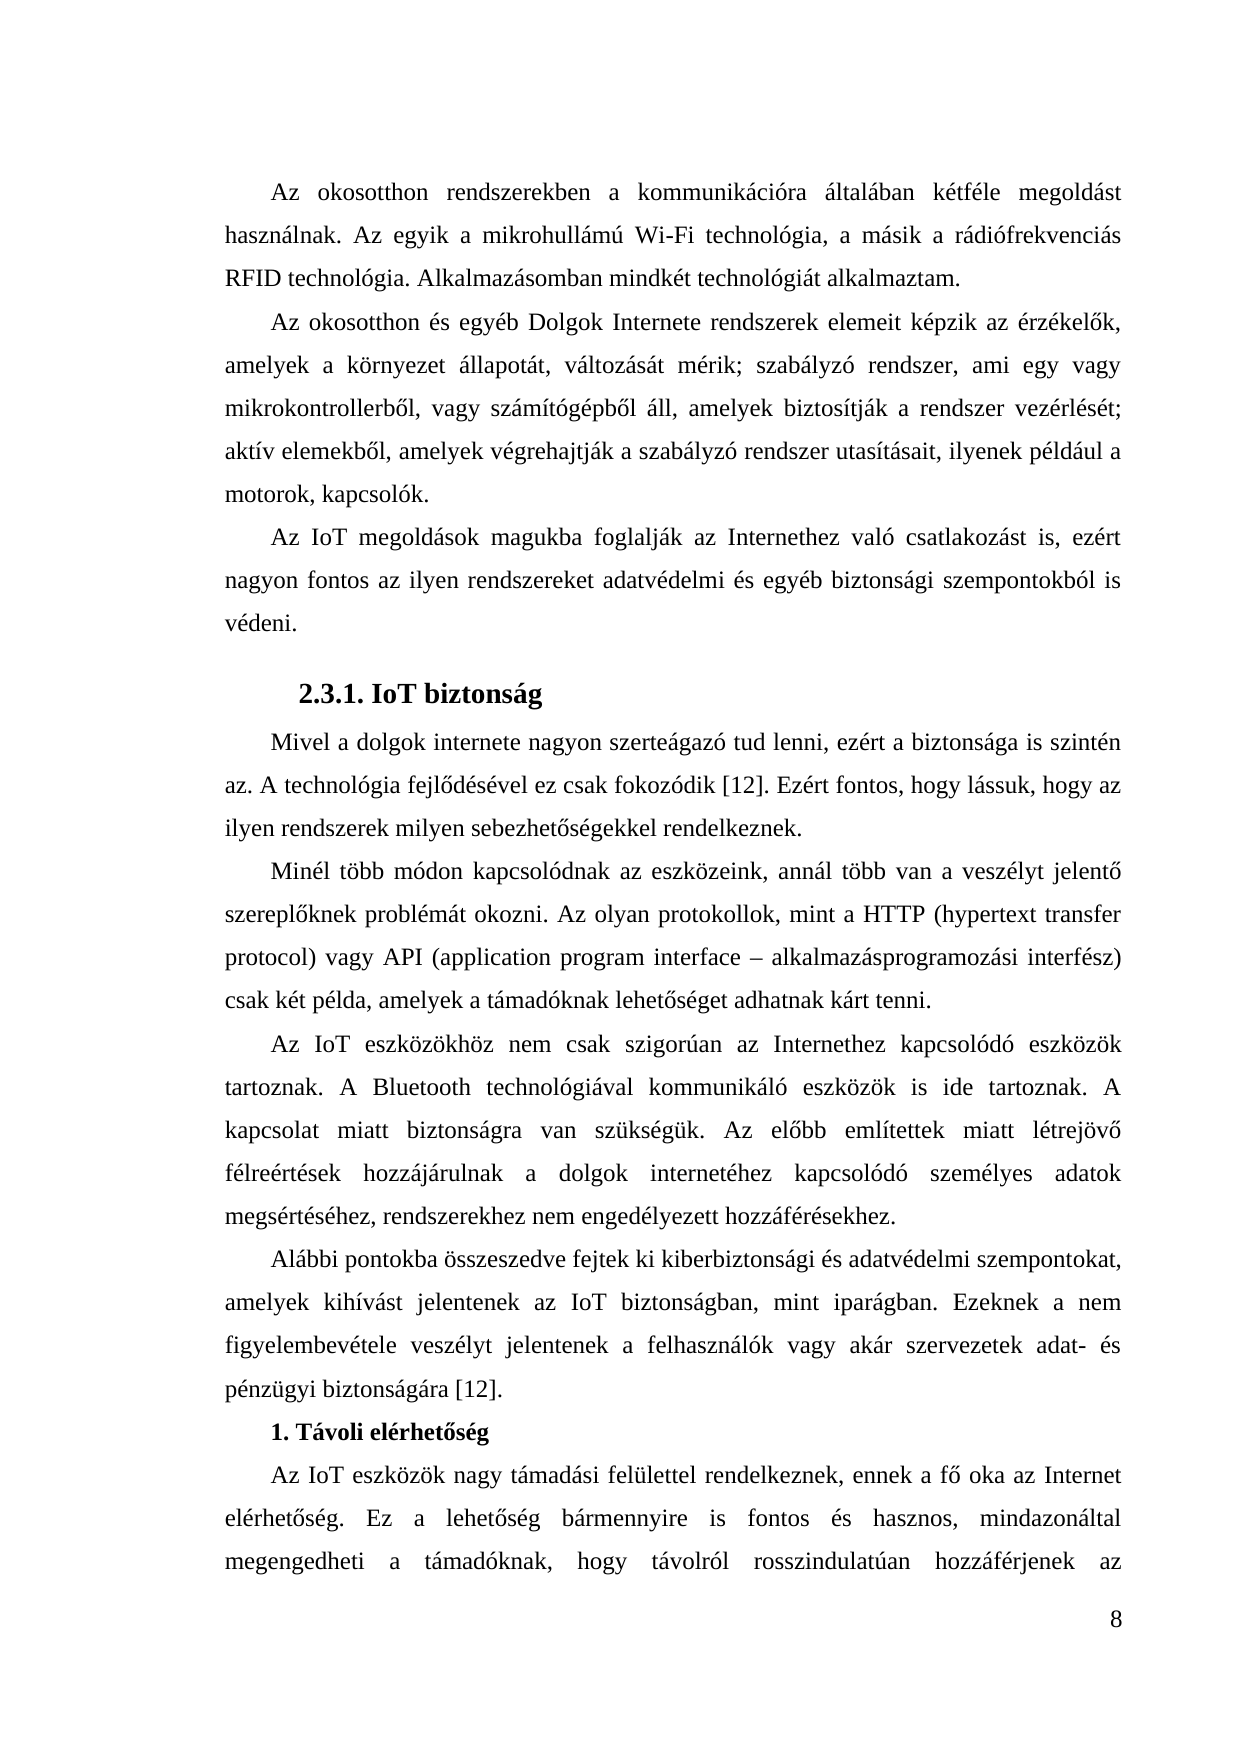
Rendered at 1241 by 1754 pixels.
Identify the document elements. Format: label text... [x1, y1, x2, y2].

text Az IoT eszközökhöz nem csak szigorúan az Internethez kapcsolódó eszközök tartoznak. A Bluetooth technológiával kommunikáló eszközök is ide tartoznak. A kapcsolat miatt biztonságra van szükségük. Az előbb említettek miatt létrejövő félreértések hozzájárulnak a dolgok internetéhez kapcsolódó személyes adatok megsértéséhez, rendszerekhez nem engedélyezett hozzáférésekhez. [224, 1029, 1122, 1230]
text 1. Távoli elérhetőség [224, 1417, 1122, 1446]
text Az IoT megoldások magukba foglalják az Internethez való csatlakozást is, ezért nagyon fontos az ilyen rendszereket adatvédelmi és egyéb biztonsági szempontokból is védeni. [224, 522, 1122, 637]
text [224, 1460, 1122, 1575]
text Minél több módon kapcsolódnak az eszközeink, annál több van a veszélyt jelentő szereplőknek problémát okozni. Az olyan protokollok, mint a HTTP (hypertext transfer protocol) vagy API (application program interface – alkalmazásprogramozási interfész) csak két példa, amelyek a támadóknak lehetőséget adhatnak kárt tenni. [224, 856, 1122, 1014]
text Alábbi pontokba összeszedve fejtek ki kiberbiztonsági és adatvédelmi szempontokat, amelyek kihívást jelentenek az IoT biztonságban, mint iparágban. Ezeknek a nem figyelembevétele veszélyt jelentenek a felhasználók vagy akár szervezetek adat- és pénzügyi biztonságára [12]. [224, 1244, 1122, 1402]
text Az okosotthon és egyéb Dolgok Internete rendszerek elemeit képzik az érzékelők, amelyek a környezet állapotát, változását mérik; szabályzó rendszer, ami egy vagy mikrokontrollerből, vagy számítógépből áll, amelyek biztosítják a rendszer vezérlését; aktív elemekből, amelyek végrehajtják a szabályzó rendszer utasításait, ilyenek például a motorok, kapcsolók. [224, 307, 1122, 508]
text Az okosotthon rendszerekben a kommunikációra általában kétféle megoldást használnak. Az egyik a mikrohullámú Wi-Fi technológia, a másik a rádiófrekvenciás RFID technológia. Alkalmazásomban mindkét technológiát alkalmaztam. [224, 177, 1122, 292]
text Mivel a dolgok internete nagyon szerteágazó tud lenni, ezért a biztonsága is szintén az. A technológia fejlődésével ez csak fokozódik [12]. Ezért fontos, hogy lássuk, hogy az ilyen rendszerek milyen sebezhetőségekkel rendelkeznek. [224, 727, 1122, 842]
subtitle IoT biztonság [224, 677, 1122, 710]
